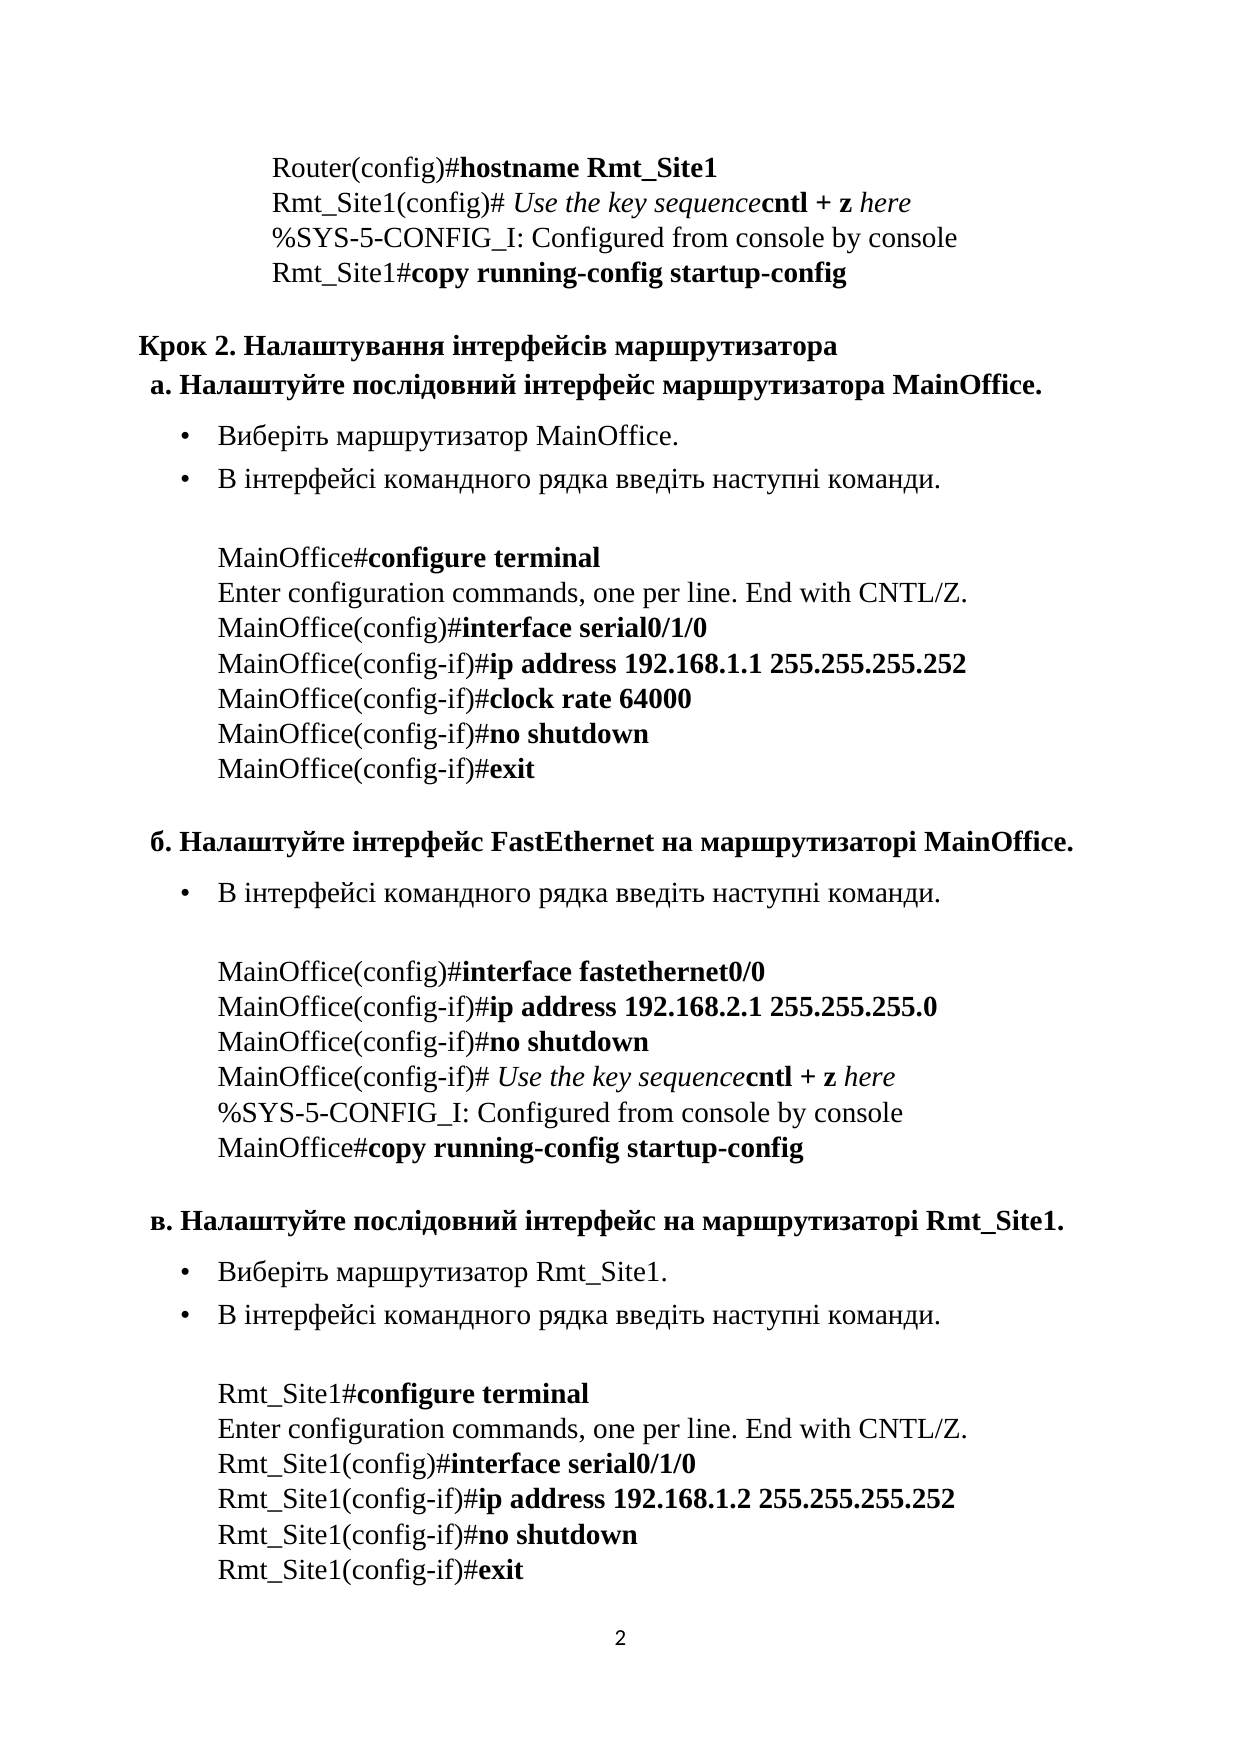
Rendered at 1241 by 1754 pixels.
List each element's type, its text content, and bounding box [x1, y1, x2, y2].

text MainOffice#configure terminal Enter configuration commands, one per line. End with CNTL/Z. MainOffice(config)#interface serial0/1/0 MainOffice(config-if)#ip address 192.168.1.1 255.255.255.252 MainOffice(config-if)#clock rate 64000 MainOffice(config-if)#no shutdown MainOffice(config-if)#exit [217, 505, 1173, 785]
text в. Налаштуйте послідовний інтерфейс на маршрутизаторі Rmt_Site1. [138, 1203, 1179, 1236]
text а. Налаштуйте послідовний інтерфейс маршрутизатора MainOffice. [150, 367, 1179, 400]
text Крок 2. Налаштування інтерфейсів маршрутизатора [138, 328, 1179, 362]
list Виберіть маршрутизатор MainOffice. [180, 418, 1173, 451]
text Rmt_Site1#configure terminal Enter configuration commands, one per line. End with CNTL/Z. Rmt_Site1(config)#interface serial0/1/0 Rmt_Site1(config-if)#ip address 192.168.1.2 255.255.255.252 Rmt_Site1(config-if)#no shutdown Rmt_Site1(config-if)#exit [217, 1341, 1173, 1586]
list В інтерфейсі командного рядка введіть наступні команди. [180, 875, 1173, 909]
text MainOffice(config)#interface fastethernet0/0 MainOffice(config-if)#ip address 192.168.2.1 255.255.255.0 MainOffice(config-if)#no shutdown MainOffice(config-if)# Use the key sequencecntl + z here %SYS-5-CONFIG_I: Configured from console by console MainOffice#copy running-config startup-config [217, 919, 1173, 1163]
list В інтерфейсі командного рядка введіть наступні команди. [180, 461, 1173, 495]
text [272, 150, 1084, 289]
list В інтерфейсі командного рядка введіть наступні команди. [180, 1297, 1173, 1331]
list Виберіть маршрутизатор Rmt_Site1. [180, 1254, 1173, 1287]
text б. Налаштуйте інтерфейс FastEthernet на маршрутизаторі MainOffice. [138, 824, 1179, 858]
